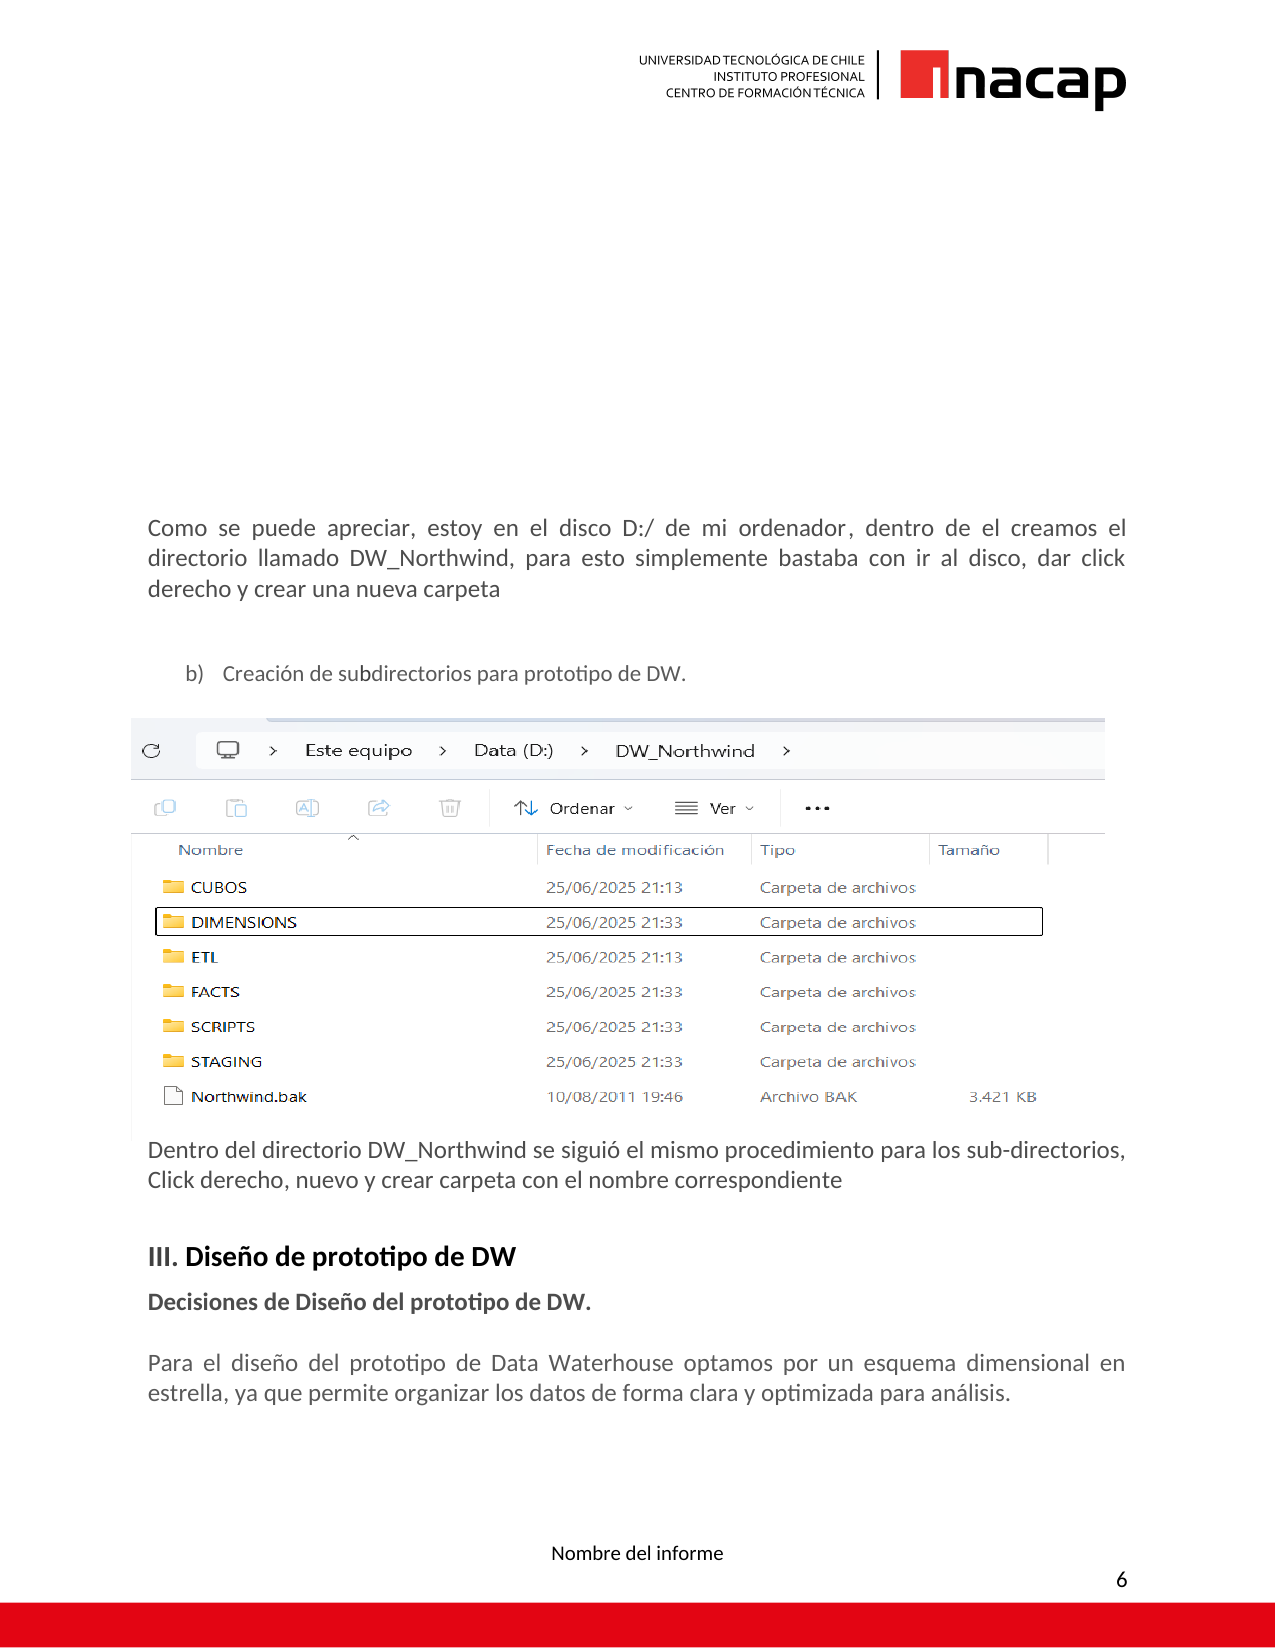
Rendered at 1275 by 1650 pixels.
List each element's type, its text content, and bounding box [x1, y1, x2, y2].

list Creación de subdirectorios para prototipo de DW. [185, 659, 1127, 687]
text Para el diseño del prototipo de Data Waterhouse optamos por un esquema dimensional en estrella, ya que permite organizar los datos de forma clara y optimizada para análisis. [148, 1347, 1127, 1408]
picture [131, 718, 1105, 1141]
text Como se puede apreciar, estoy en el disco D:/ de mi ordenador, dentro de el creamos el directorio llamado DW_Northwind, para esto simplemente bastaba con ir al disco, dar click derecho y crear una nueva carpeta [148, 512, 1127, 603]
picture [636, 46, 1128, 112]
text Diseño de prototipo de DW [148, 1238, 1127, 1273]
text Dentro del directorio DW_Northwind se siguió el mismo procedimiento para los sub-directorios, Click derecho, nuevo y crear carpeta con el nombre correspondiente [148, 1134, 1127, 1195]
text Decisiones de Diseño del prototipo de DW. [148, 1286, 1127, 1317]
